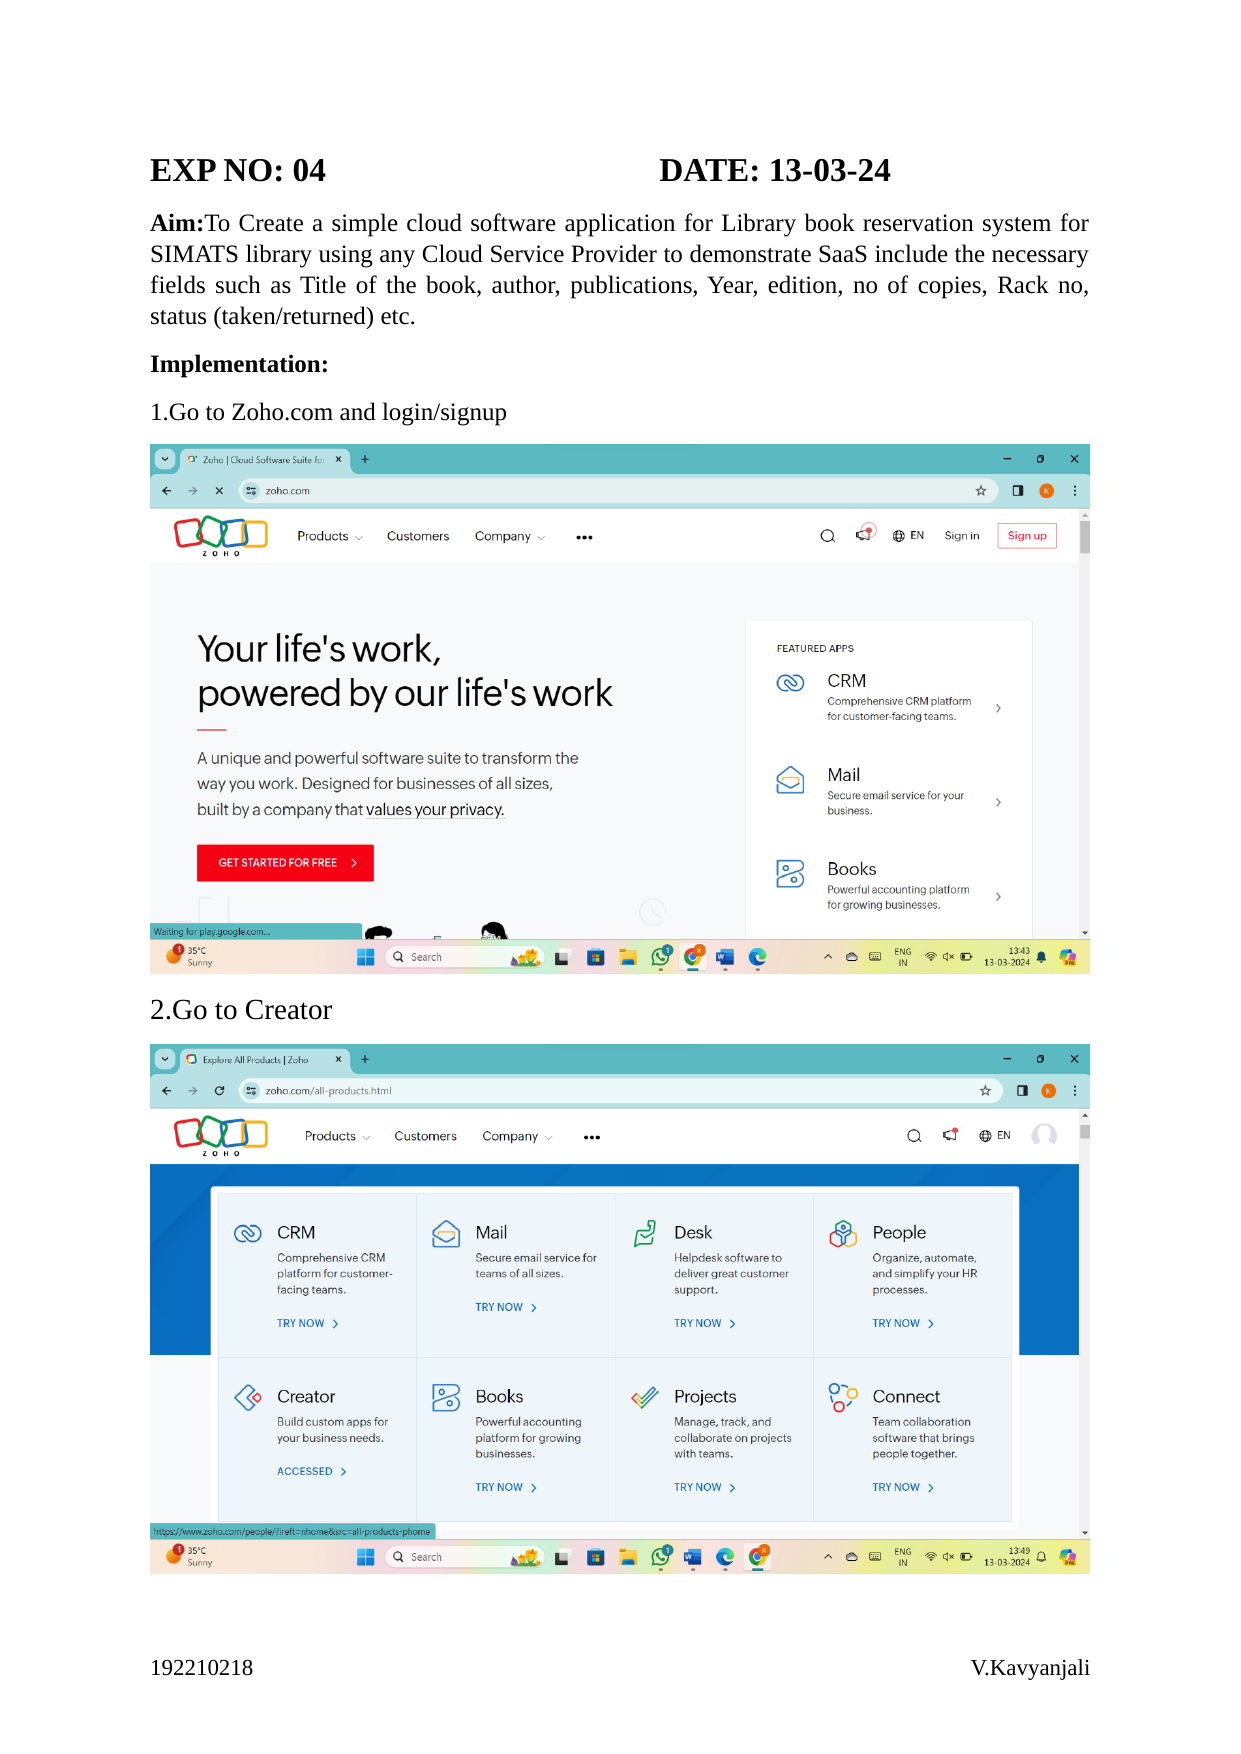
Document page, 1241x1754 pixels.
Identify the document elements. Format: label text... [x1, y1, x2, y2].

picture [150, 444, 1091, 974]
text Implementation: [150, 349, 1090, 378]
picture [150, 1044, 1091, 1574]
text 2.Go to Creator [150, 992, 1090, 1026]
text Aim:To Create a simple cloud software application for Library book reservation system for SIMATS library using any Cloud Service Provider to demonstrate SaaS include the necessary fields such as Title of the book, author, publications, Year, edition, no of copies, Rack no, status (taken/returned) etc. [150, 208, 1090, 330]
text 1.Go to Zoho.com and login/signup [150, 397, 1090, 425]
text EXP NO: 04 DATE: 13-03-24 [150, 150, 1090, 188]
